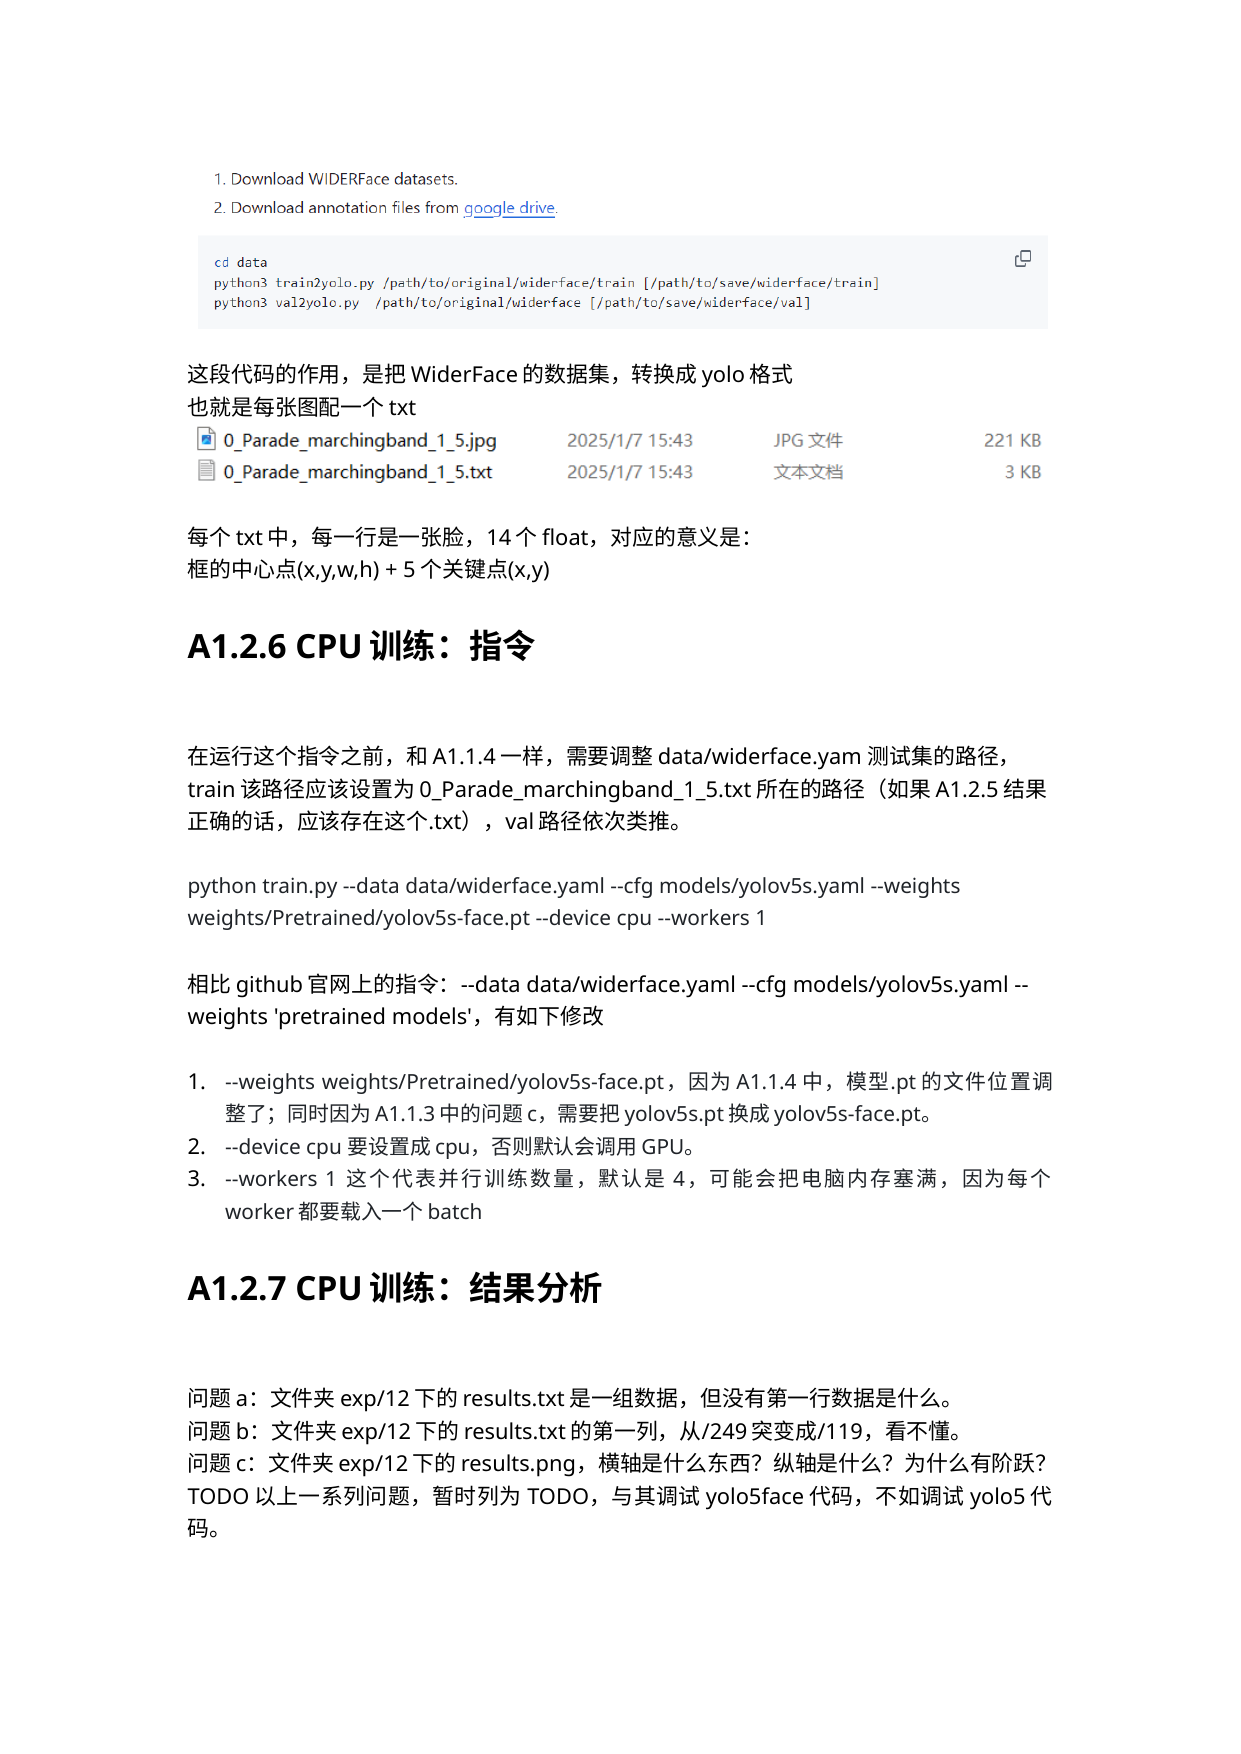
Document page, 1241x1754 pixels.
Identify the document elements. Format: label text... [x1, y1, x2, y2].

list --workers 1 这个代表并行训练数量，默认是4，可能会把电脑内存塞满，因为每个worker都要载入一个batch [187, 1161, 1053, 1226]
text 每个txt中，每一行是一张脸，14个float，对应的意义是： [187, 519, 1053, 552]
text 这段代码的作用，是把WiderFace的数据集，转换成yolo格式 [187, 357, 1053, 389]
text python train.py --data data/widerface.yaml --cfg models/yolov5s.yaml --weights weights/Pretrained/yolov5s-face.pt --device cpu --workers 1 [187, 869, 1053, 934]
picture [187, 162, 1053, 333]
list --weights weights/Pretrained/yolov5s-face.pt，因为A1.1.4中，模型.pt的文件位置调整了；同时因为A1.1.3中的问题c，需要把yolov5s.pt换成yolov5s-face.pt。 [187, 1064, 1053, 1129]
text 相比github官网上的指令：--data data/widerface.yaml --cfg models/yolov5s.yaml --weights 'pretrained models'，有如下修改 [187, 966, 1053, 1031]
text 框的中心点(x,y,w,h) + 5个关键点(x,y) [187, 552, 1053, 584]
text 也就是每张图配一个txt [187, 389, 1053, 422]
text 问题a：文件夹exp/12下的results.txt是一组数据，但没有第一行数据是什么。 [187, 1381, 1053, 1413]
text 问题c：文件夹exp/12下的results.png，横轴是什么东西？纵轴是什么？为什么有阶跃？ [187, 1446, 1053, 1478]
subtitle A1.2.7 CPU训练：结果分析 [187, 1253, 1053, 1318]
text 问题b：文件夹exp/12下的results.txt的第一列，从/249突变成/119，看不懂。 [187, 1413, 1053, 1446]
subtitle A1.2.6 CPU训练：指令 [187, 612, 1053, 677]
list --device cpu 要设置成cpu，否则默认会调用GPU。 [187, 1129, 1053, 1161]
picture [187, 422, 1053, 490]
text 在运行这个指令之前，和A1.1.4一样，需要调整data/widerface.yam 测试集的路径，train该路径应该设置为0_Parade_marchingband_1_5.txt所在的路径（如果A1.2.5结果正确的话，应该存在这个.txt），val路径依次类推。 [187, 739, 1053, 836]
text TODO以上一系列问题，暂时列为TODO，与其调试yolo5face代码，不如调试yolo5代码。 [187, 1478, 1053, 1543]
